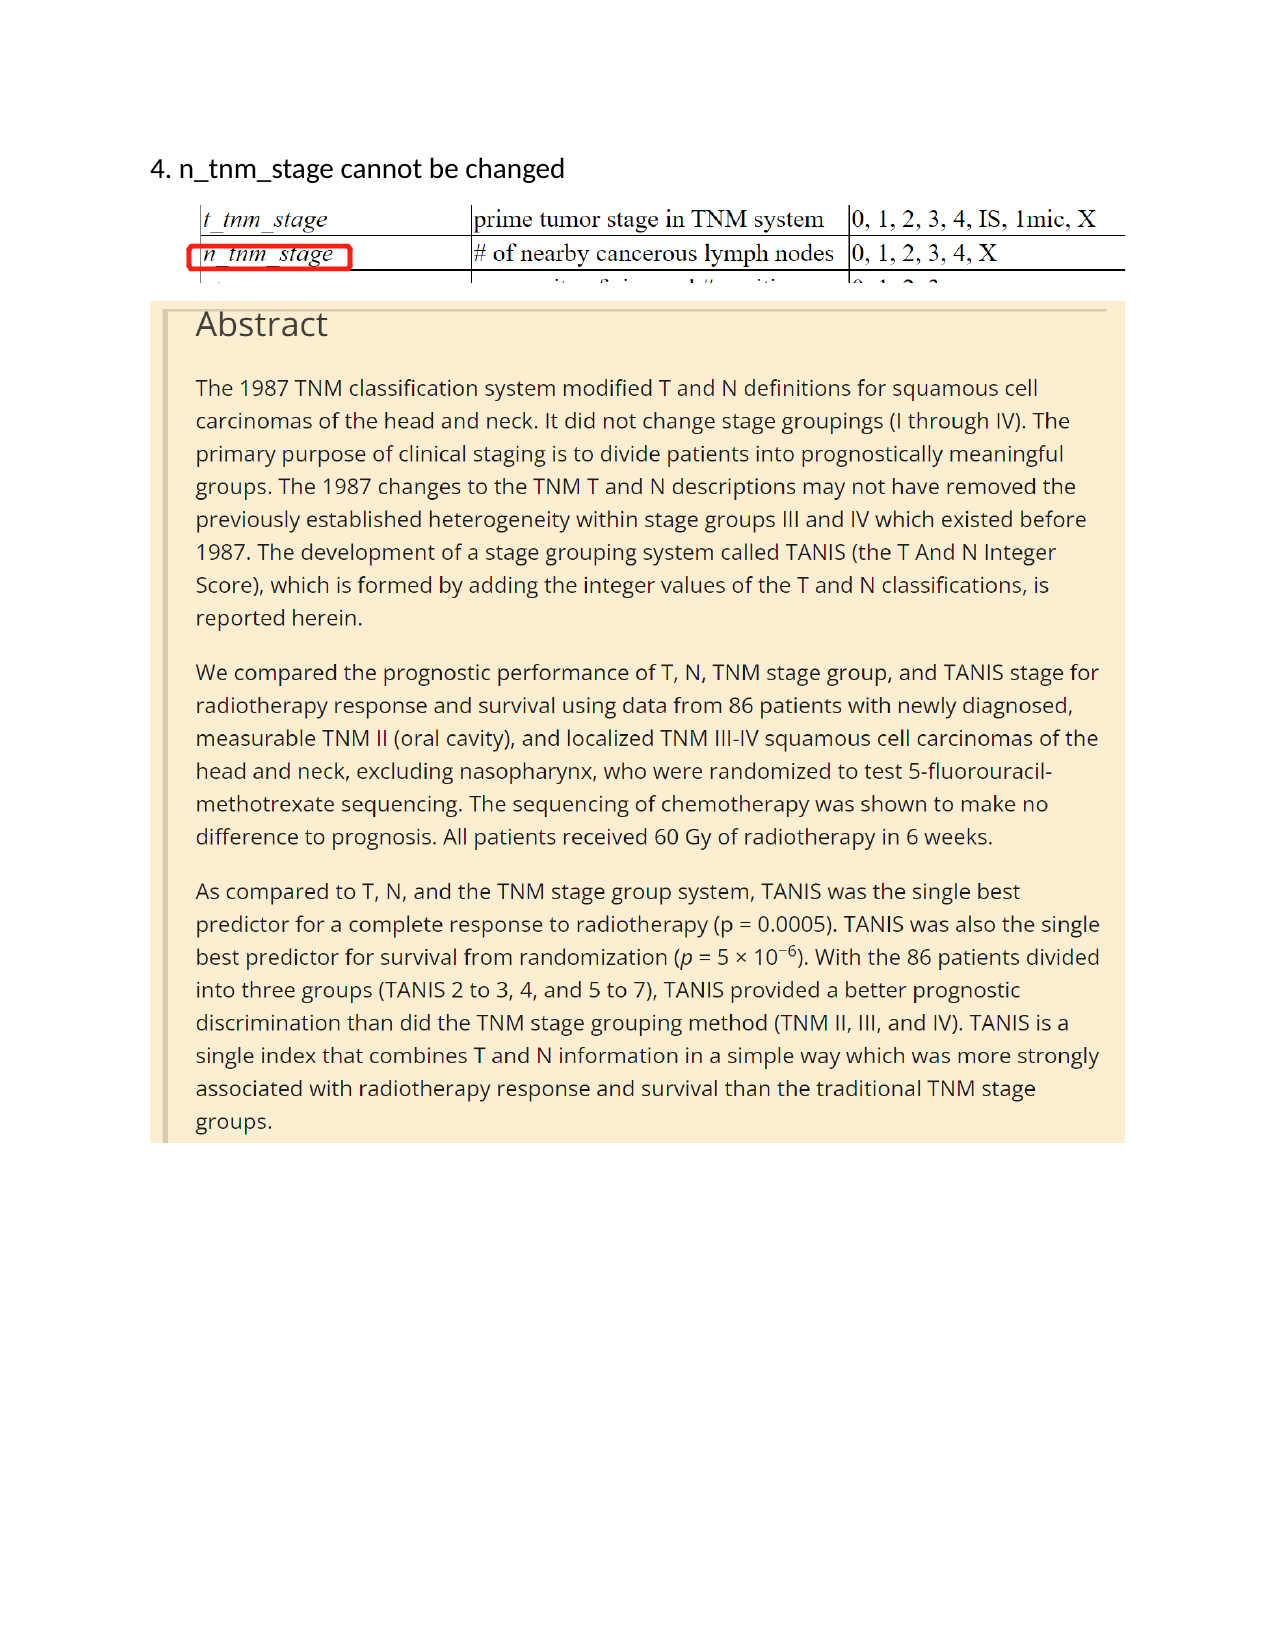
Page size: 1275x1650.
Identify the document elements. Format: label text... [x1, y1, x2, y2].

picture [150, 301, 1125, 1143]
picture [150, 205, 1125, 283]
text 4. n_tnm_stage cannot be changed [150, 150, 1125, 186]
